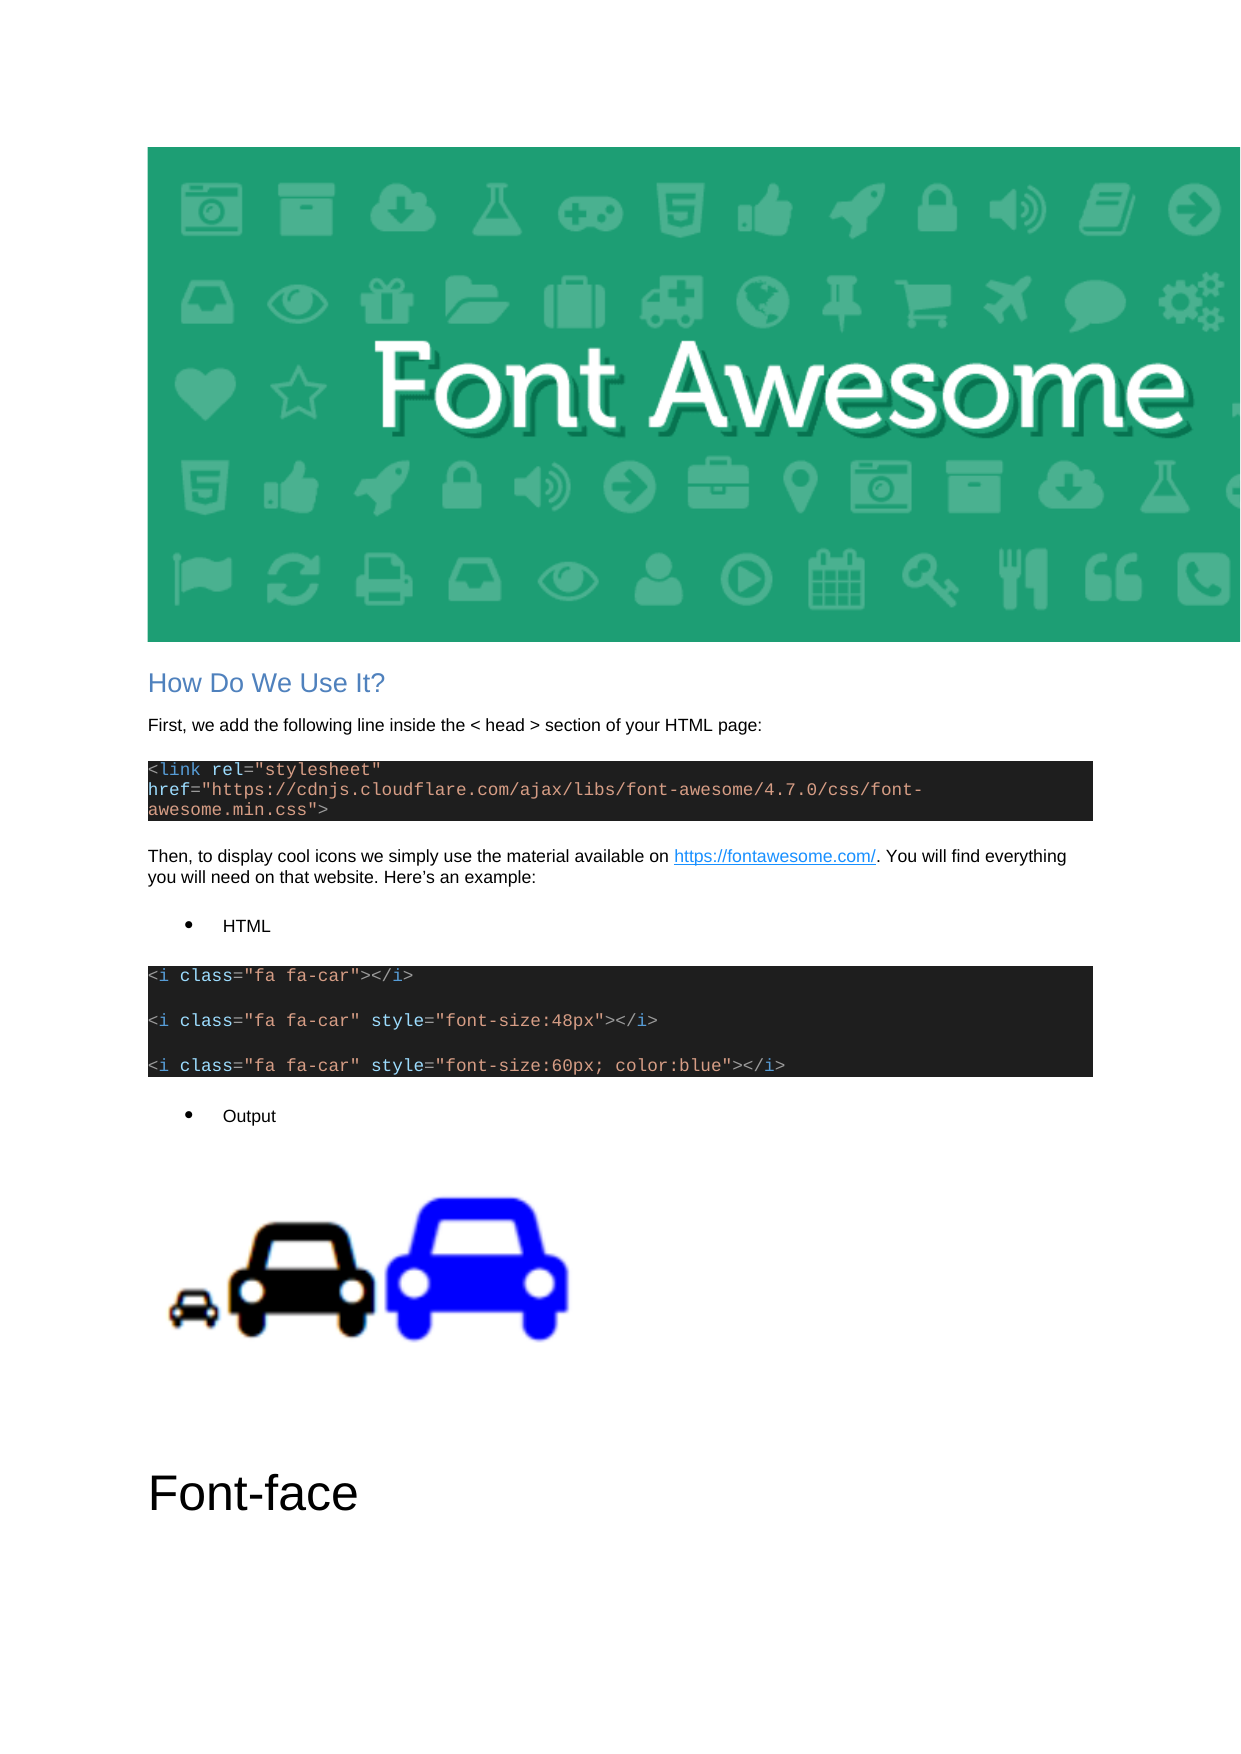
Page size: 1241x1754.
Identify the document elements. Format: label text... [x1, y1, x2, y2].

list HTML [185, 916, 1093, 937]
text <i class="fa fa-car" style="font-size:48px"></i> [148, 1011, 1093, 1031]
picture [147, 1156, 599, 1393]
subtitle How Do We Use It? [148, 667, 1093, 698]
text Then, to display cool icons we simply use the material available on https://fontawesome.com/. You will find everything you will need on that website. Here’s an example: [148, 846, 1093, 887]
list Output [185, 1106, 1093, 1127]
text <link rel="stylesheet" href="https://cdnjs.cloudflare.com/ajax/libs/font-awesome/4.7.0/css/font-awesome.min.css"> [148, 761, 1093, 821]
subtitle Font-face [148, 1463, 1093, 1521]
text First, we add the following line inside the < head > section of your HTML page: [148, 715, 1093, 736]
picture [147, 147, 1241, 642]
text <i class="fa fa-car"></i> [148, 966, 1093, 986]
text <i class="fa fa-car" style="font-size:60px; color:blue"></i> [148, 1056, 1093, 1077]
